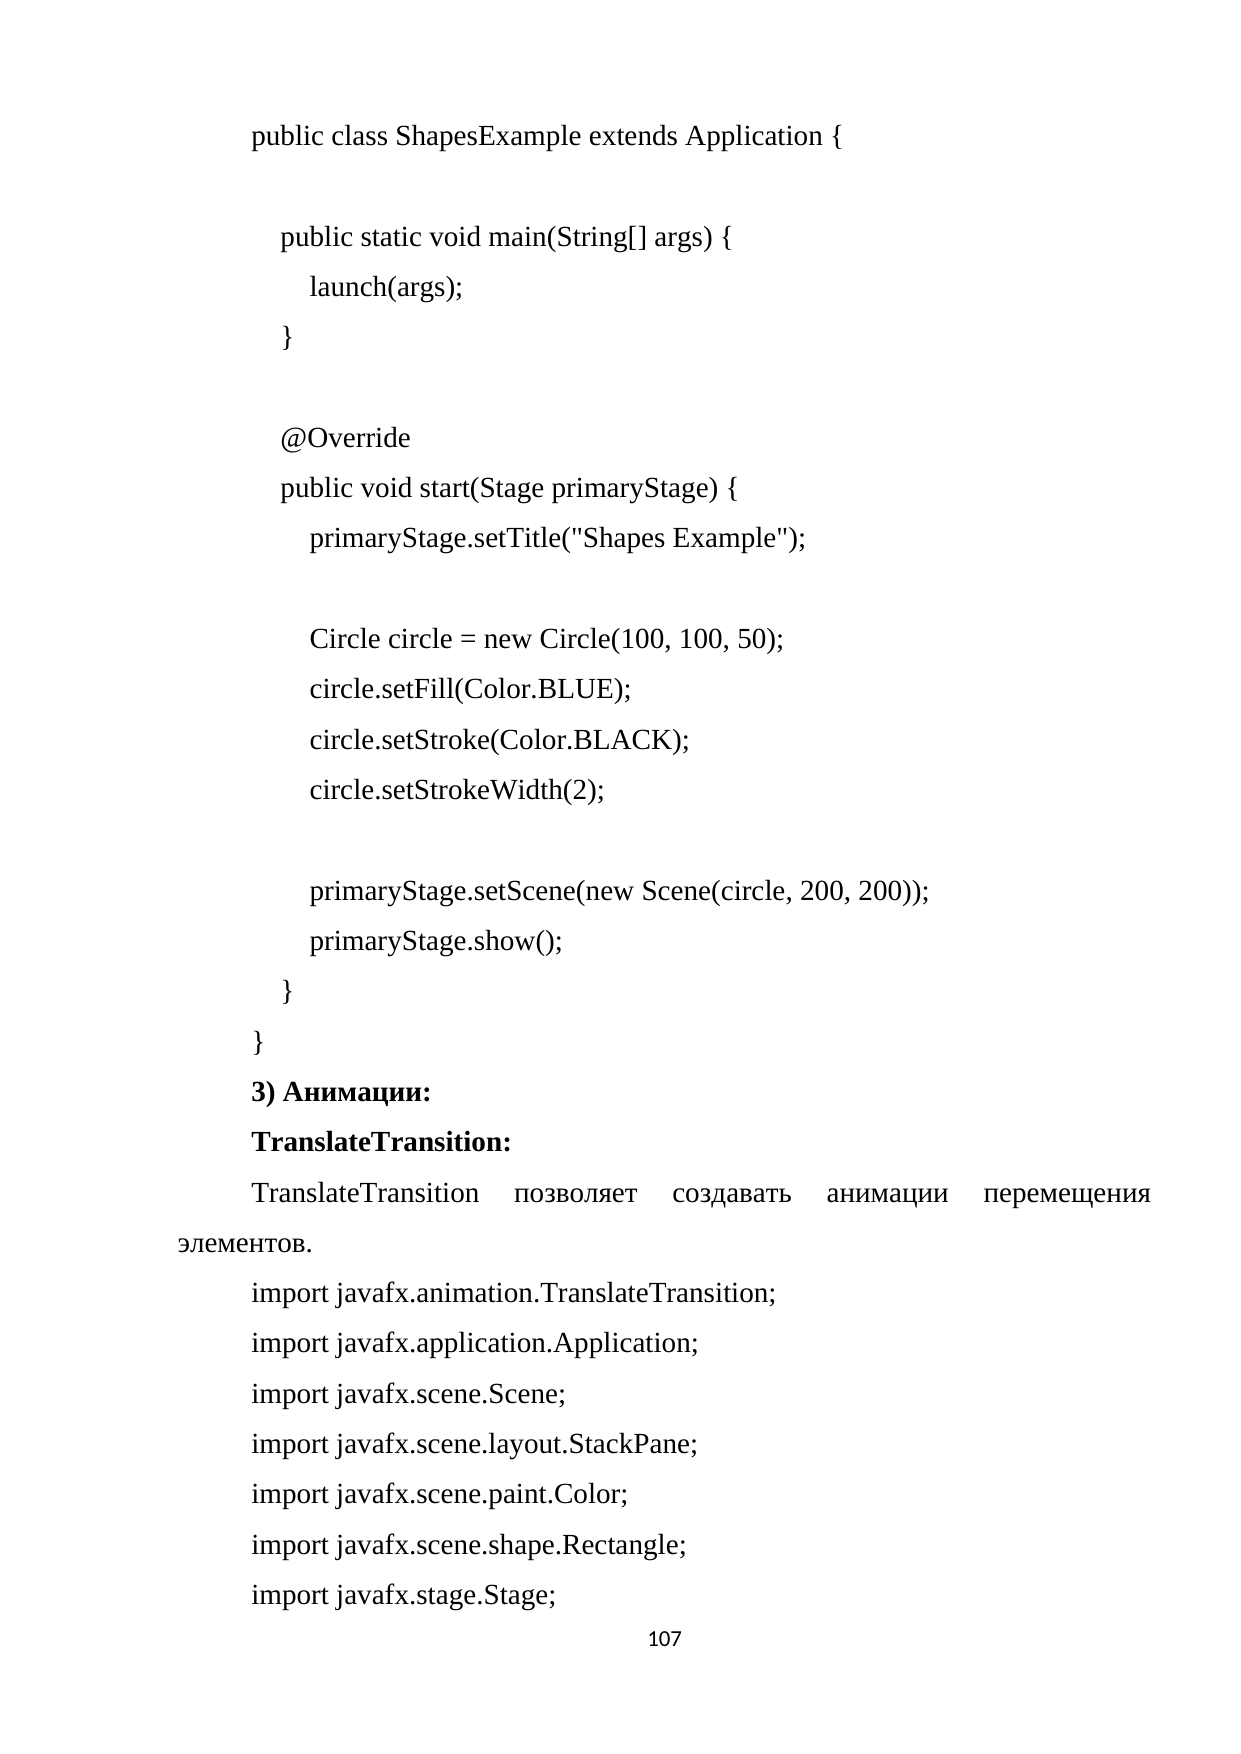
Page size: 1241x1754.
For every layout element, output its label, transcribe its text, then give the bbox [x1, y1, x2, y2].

text } [177, 973, 1152, 1007]
text circle.setStroke(Color.BLACK); [177, 722, 1152, 755]
text public void start(Stage primaryStage) { [177, 470, 1152, 504]
text public static void main(String[] args) { [177, 219, 1152, 252]
text launch(args); [177, 269, 1152, 303]
text public class ShapesExample extends Application { [177, 118, 1152, 152]
text import javafx.animation.TranslateTransition; [177, 1275, 1152, 1309]
text primaryStage.setTitle("Shapes Example"); [177, 521, 1152, 554]
text circle.setStrokeWidth(2); [177, 772, 1152, 806]
text import javafx.scene.Scene; [177, 1376, 1152, 1409]
text } [177, 1024, 1152, 1057]
text import javafx.scene.layout.StackPane; [177, 1426, 1152, 1460]
text import javafx.scene.shape.Rectangle; [177, 1527, 1152, 1560]
text 3) Анимации: [177, 1074, 1152, 1108]
text TranslateTransition: [177, 1124, 1152, 1158]
text import javafx.scene.paint.Color; [177, 1477, 1152, 1510]
text circle.setFill(Color.BLUE); [177, 672, 1152, 705]
text import javafx.stage.Stage; [177, 1577, 1152, 1611]
text TranslateTransition позволяет создавать анимации перемещения элементов. [177, 1175, 1152, 1258]
text @Override [177, 420, 1152, 453]
text import javafx.application.Application; [177, 1326, 1152, 1359]
text } [177, 319, 1152, 353]
text Circle circle = new Circle(100, 100, 50); [177, 621, 1152, 655]
text primaryStage.setScene(new Scene(circle, 200, 200)); [177, 873, 1152, 906]
text primaryStage.show(); [177, 923, 1152, 957]
